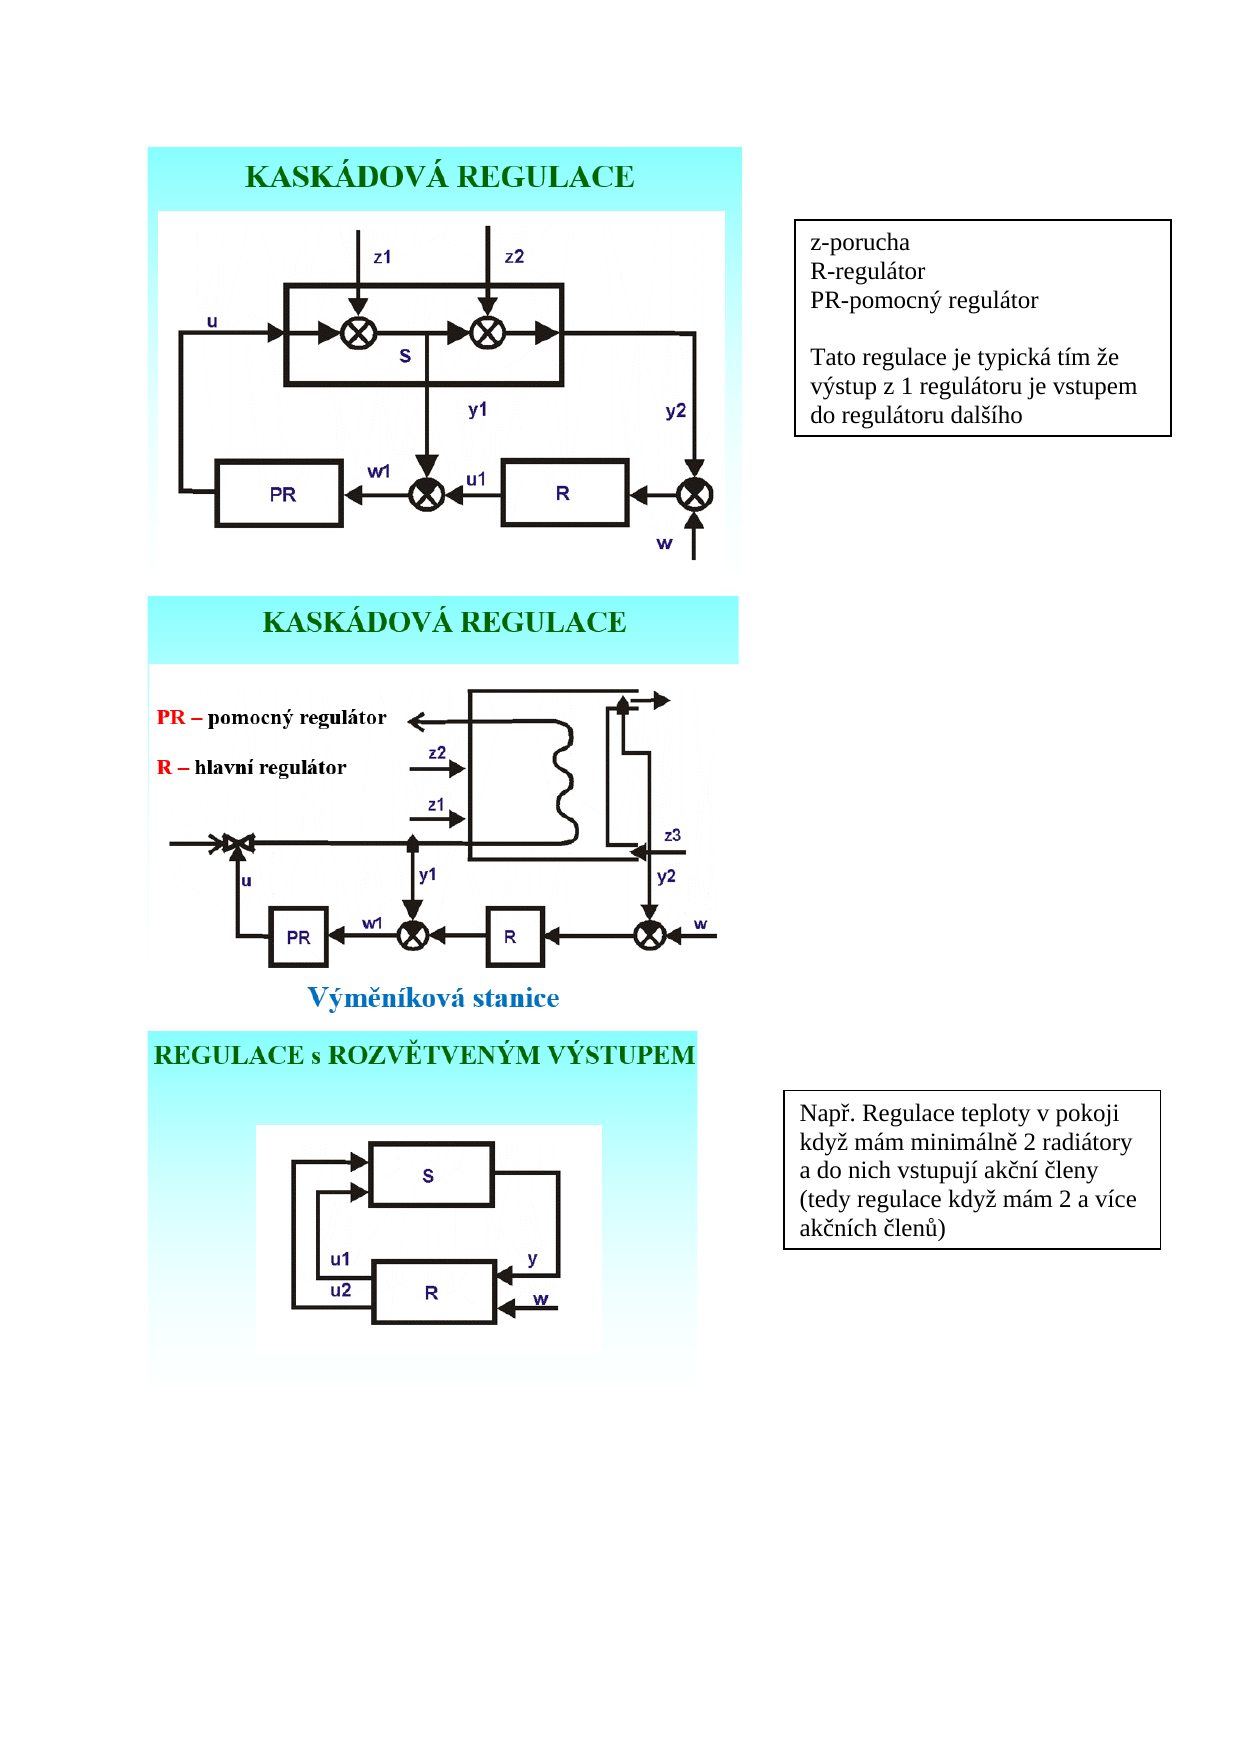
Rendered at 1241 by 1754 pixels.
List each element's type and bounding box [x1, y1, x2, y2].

picture [147, 596, 739, 1017]
picture [147, 147, 742, 582]
picture [147, 1031, 698, 1387]
